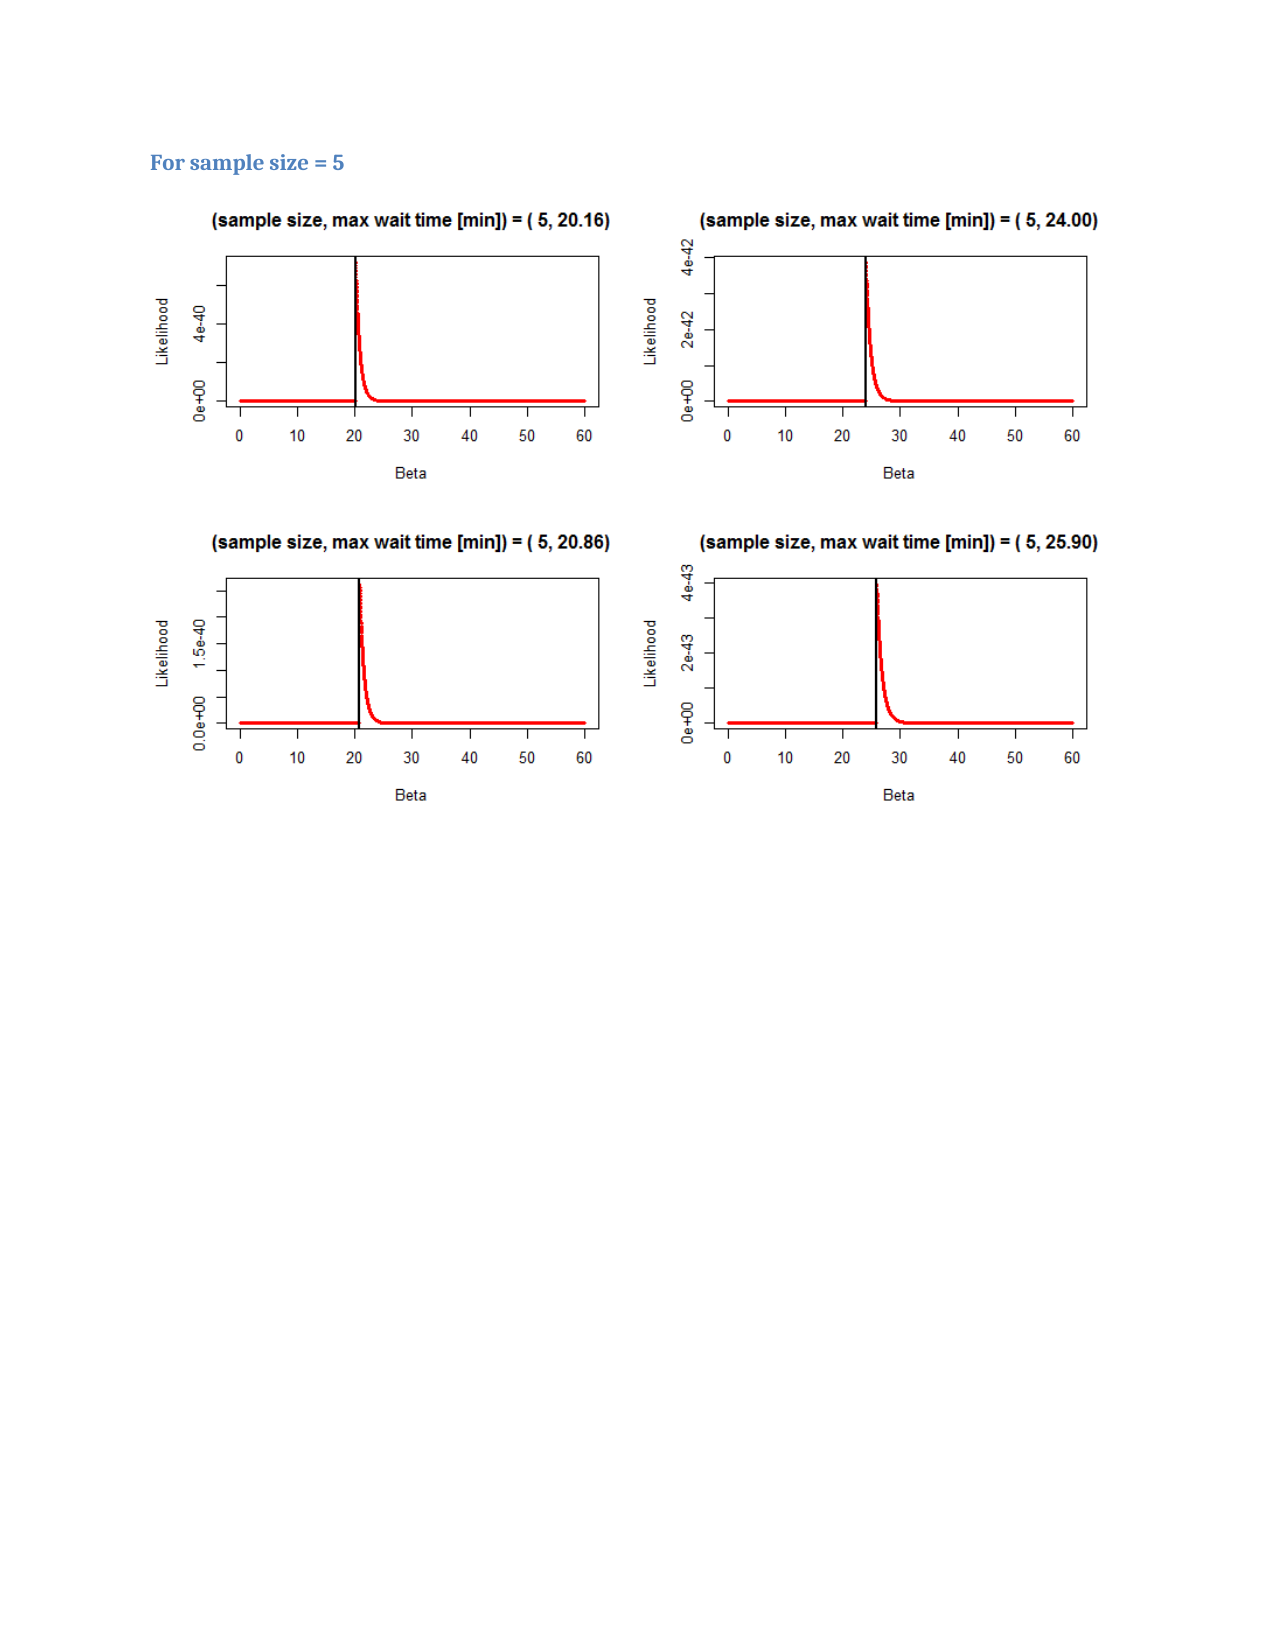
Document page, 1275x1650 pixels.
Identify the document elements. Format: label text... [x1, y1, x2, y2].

picture [150, 180, 1125, 824]
subtitle For sample size = 5 [150, 150, 1125, 176]
